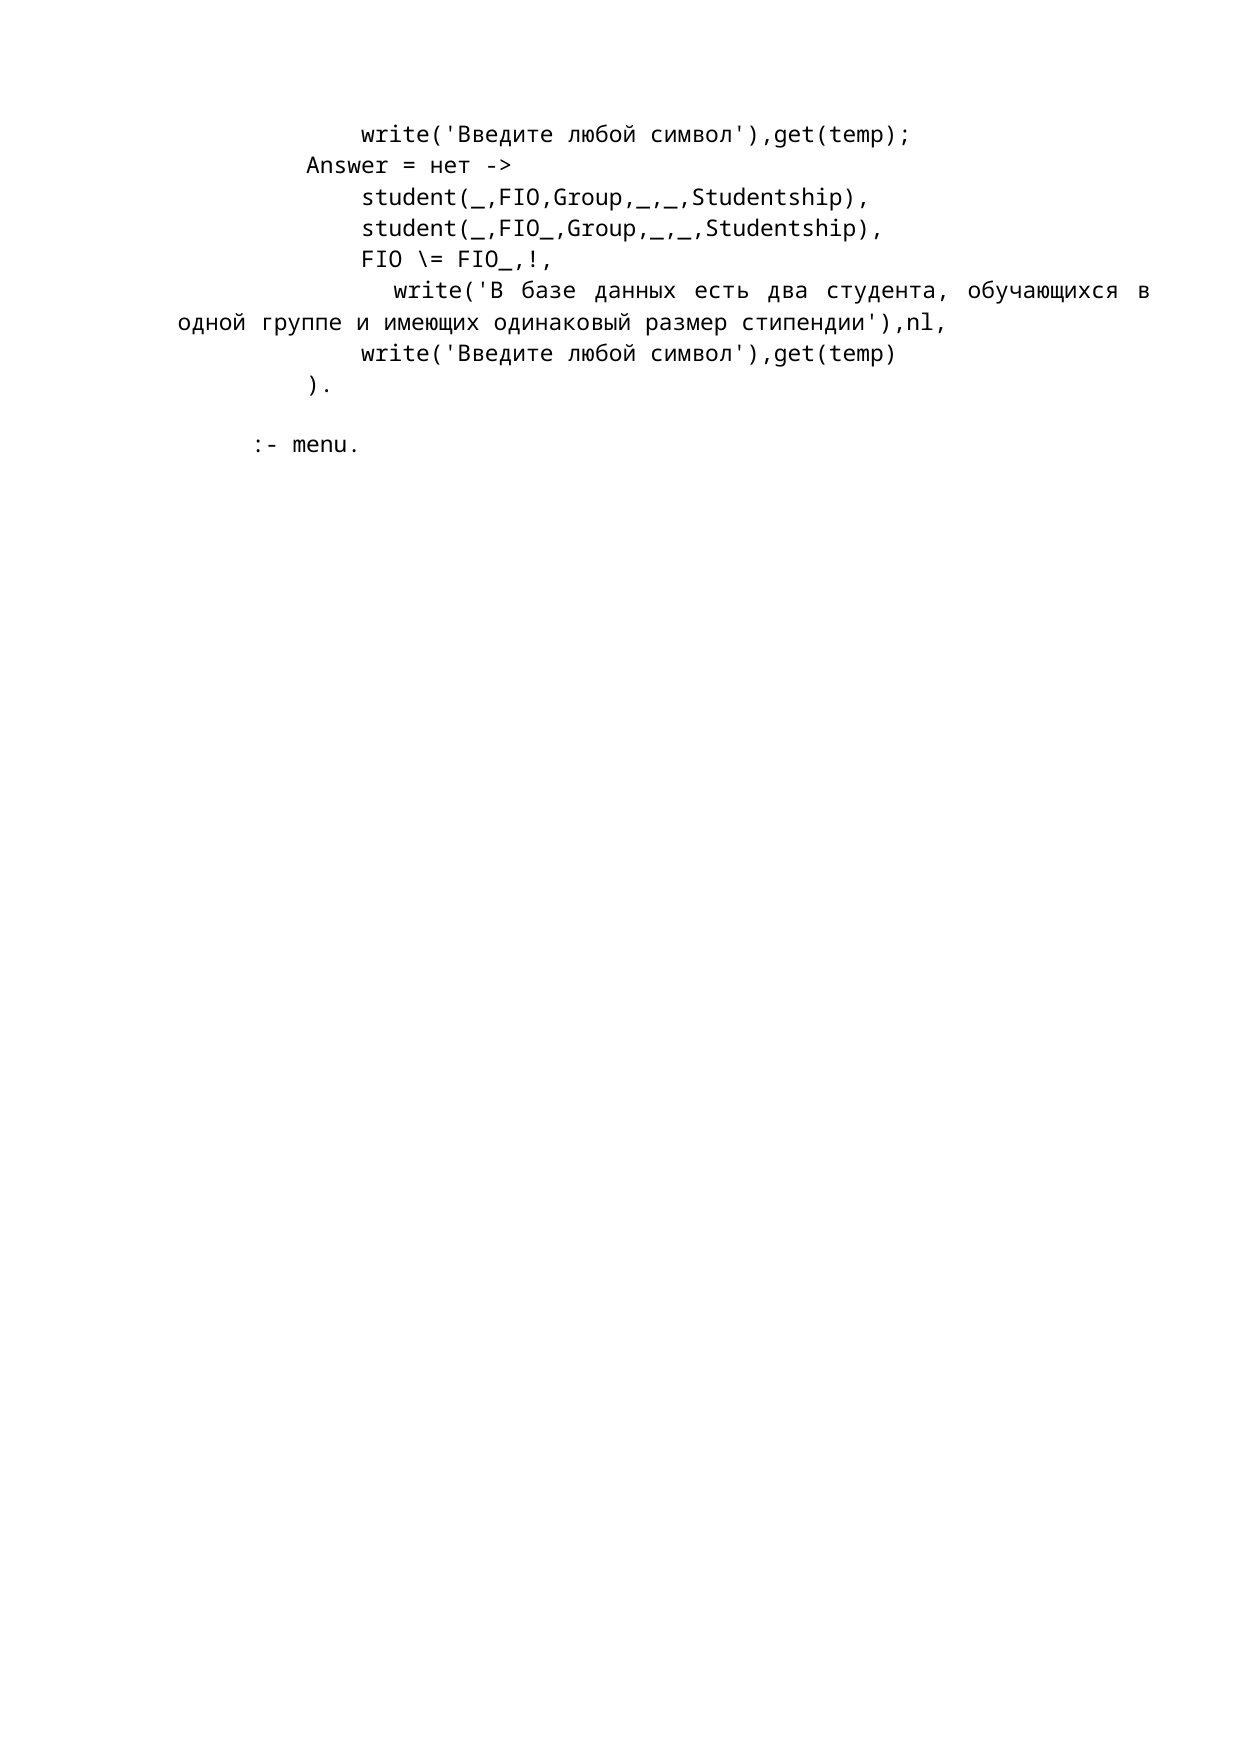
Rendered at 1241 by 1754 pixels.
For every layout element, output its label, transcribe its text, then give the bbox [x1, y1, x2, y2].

text FIO \= FIO_,!, [177, 243, 1152, 274]
text write('Введите любой символ'),get(temp); [177, 118, 1152, 149]
text write('В базе данных есть два студента, обучающихся в одной группе и имеющих одинаковый размер стипендии'),nl, [177, 274, 1152, 337]
text ). [177, 368, 1152, 399]
text student(_,FIO,Group,_,_,Studentship), [177, 181, 1152, 212]
text :- menu. [177, 428, 1152, 459]
text student(_,FIO_,Group,_,_,Studentship), [177, 212, 1152, 243]
text write('Введите любой символ'),get(temp) [177, 337, 1152, 368]
text Answer = нет -> [177, 149, 1152, 181]
